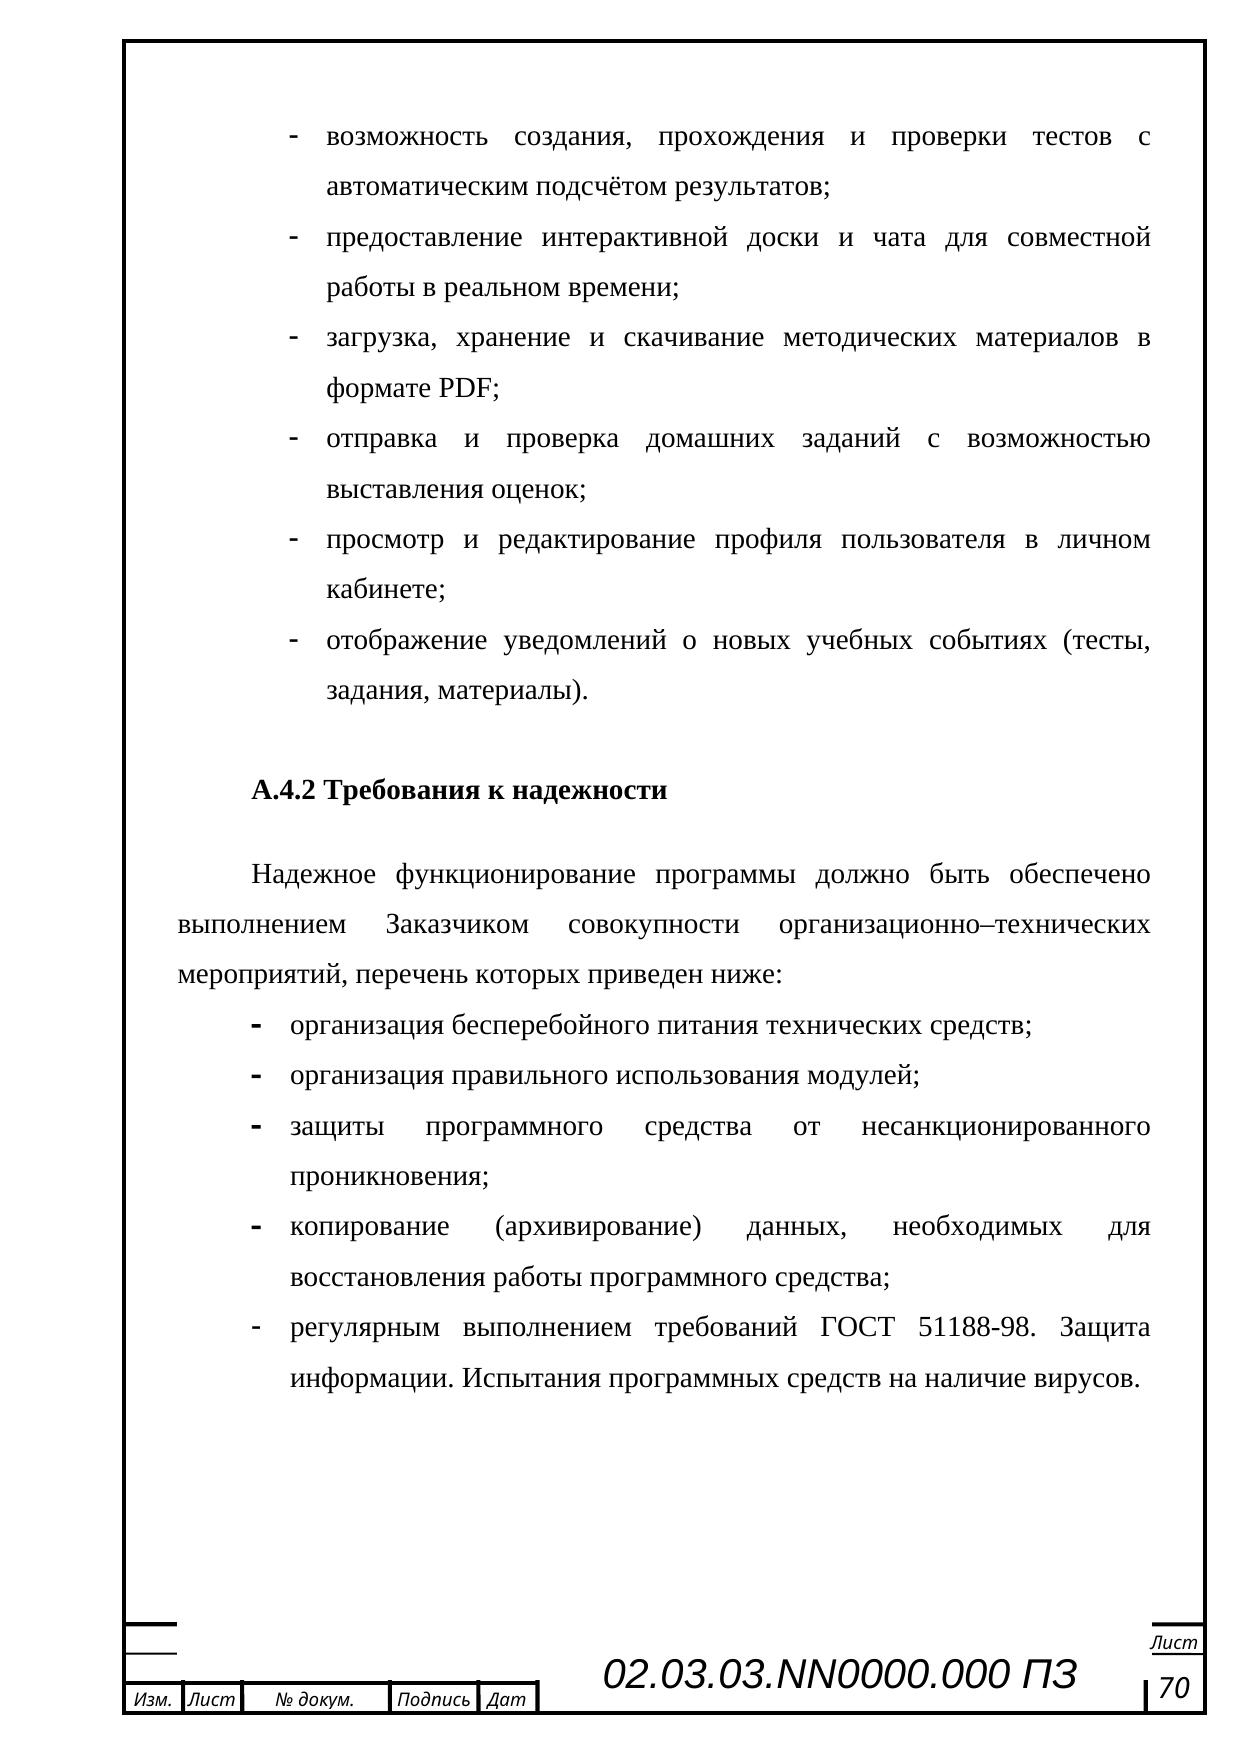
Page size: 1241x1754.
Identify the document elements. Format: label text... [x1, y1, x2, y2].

list предоставление интерактивной доски и чата для совместной работы в реальном времени; [288, 219, 1152, 303]
list организация правильного использования модулей; [251, 1057, 1152, 1091]
list возможность создания, прохождения и проверки тестов с автоматическим подсчётом результатов; [288, 118, 1152, 202]
list отображение уведомлений о новых учебных событиях (тесты, задания, материалы). [288, 622, 1152, 706]
list отправка и проверка домашних заданий с возможностью выставления оценок; [288, 420, 1152, 504]
list организация бесперебойного питания технических средств; [251, 1007, 1152, 1041]
list копирование (архивирование) данных, необходимых для восстановления работы программного средства; [251, 1208, 1152, 1292]
list защиты программного средства от несанкционированного проникновения; [251, 1108, 1152, 1192]
text Надежное функционирование программы должно быть обеспечено выполнением Заказчиком совокупности организационно–технических мероприятий, перечень которых приведен ниже: [177, 856, 1152, 990]
list регулярным выполнением требований ГОСТ 51188-98. Защита информации. Испытания программных средств на наличие вирусов. [251, 1309, 1152, 1393]
list просмотр и редактирование профиля пользователя в личном кабинете; [288, 521, 1152, 605]
list загрузка, хранение и скачивание методических материалов в формате PDF; [288, 319, 1152, 403]
subtitle А.4.2 Требования к надежности [177, 772, 1152, 806]
